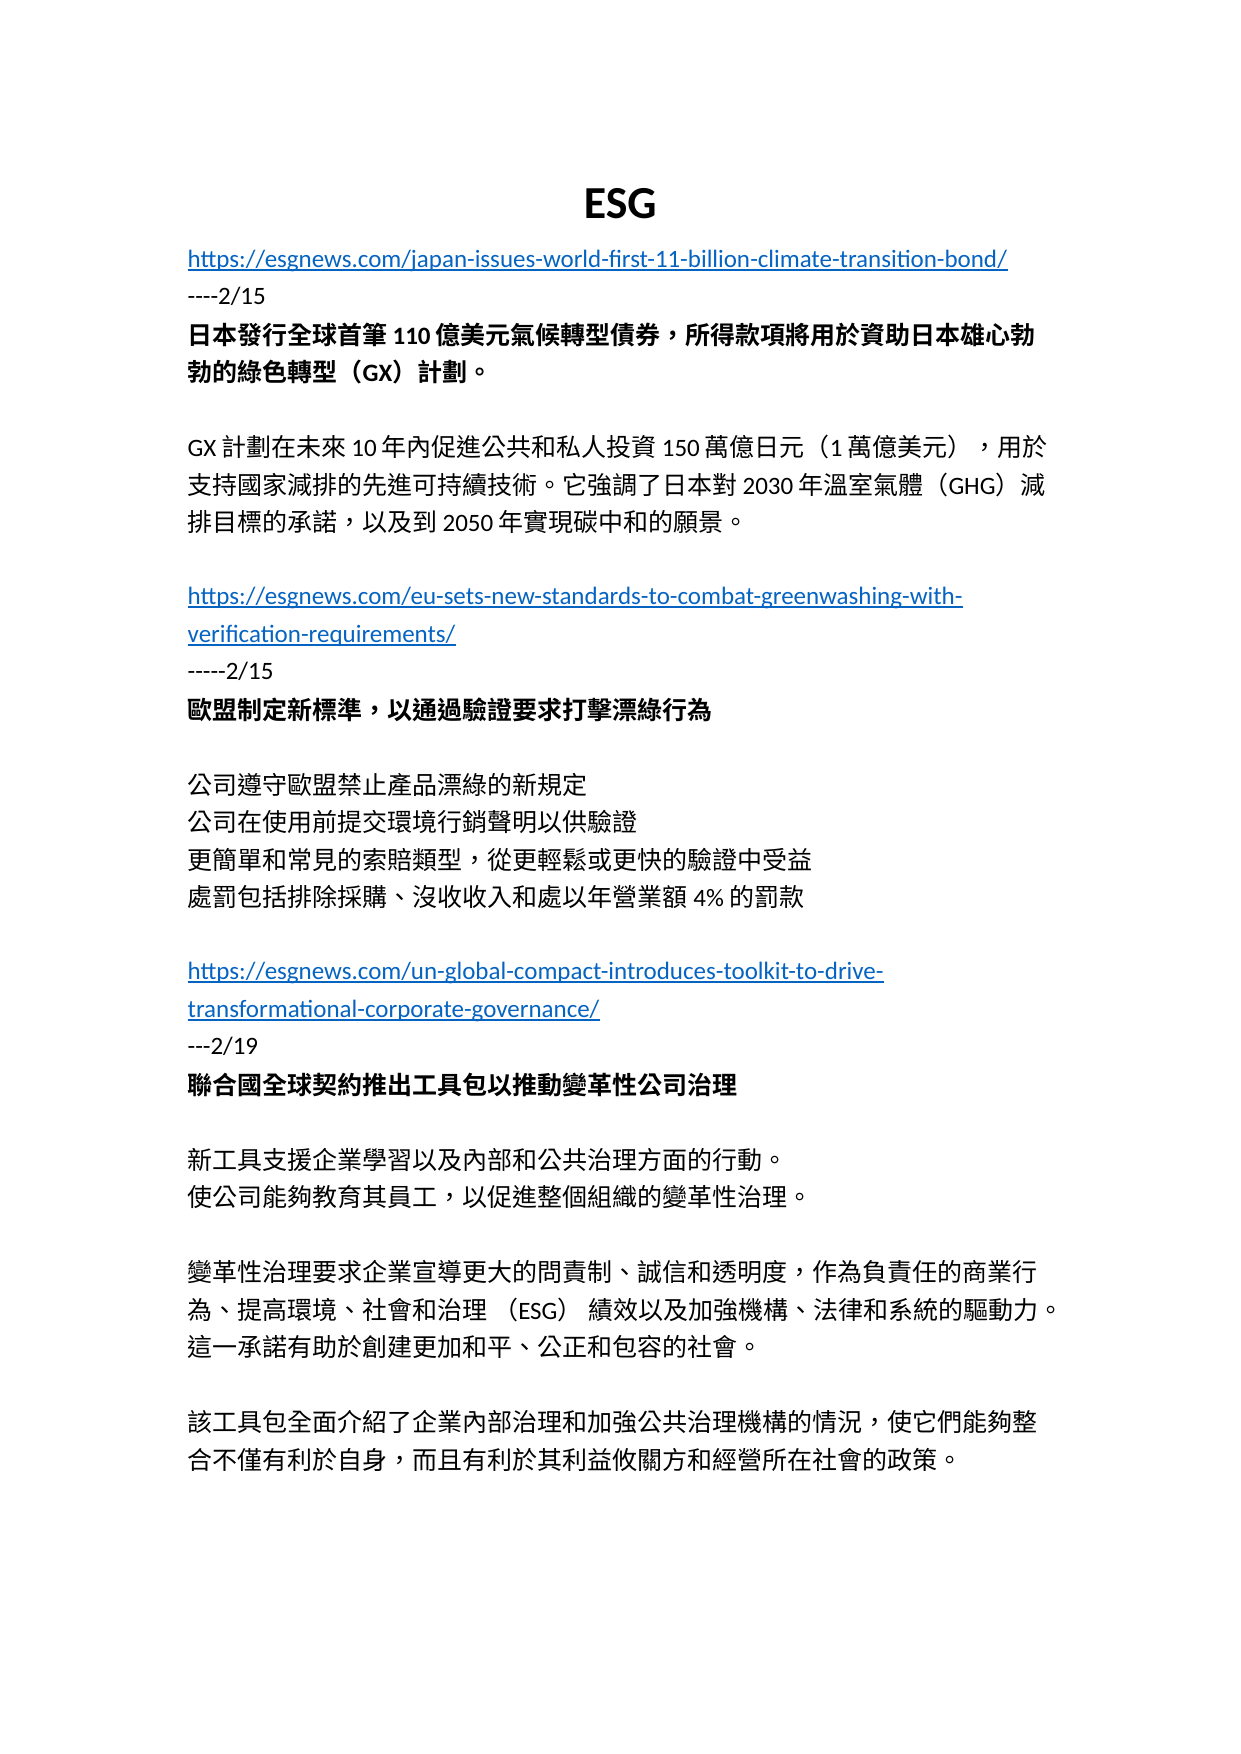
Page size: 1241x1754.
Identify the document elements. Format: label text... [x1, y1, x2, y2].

text 處罰包括排除採購、沒收收入和處以年營業額 4% 的罰款 [187, 877, 1053, 914]
text 使公司能夠教育其員工，以促進整個組織的變革性治理。 [187, 1177, 1053, 1214]
text 更簡單和常見的索賠類型，從更輕鬆或更快的驗證中受益 [187, 839, 1053, 877]
text 歐盟制定新標準，以通過驗證要求打擊漂綠行為 [187, 689, 1053, 727]
text ---2/19 [187, 1027, 1053, 1064]
text 聯合國全球契約推出工具包以推動變革性公司治理 [187, 1064, 1053, 1102]
text 日本發行全球首筆110億美元氣候轉型債券，所得款項將用於資助日本雄心勃勃的綠色轉型（GX）計劃。 [187, 314, 1053, 389]
text 變革性治理要求企業宣導更大的問責制、誠信和透明度，作為負責任的商業行為、提高環境、社會和治理 （ESG） 績效以及加強機構、法律和系統的驅動力。這一承諾有助於創建更加和平、公正和包容的社會。 [187, 1252, 1053, 1364]
text 公司遵守歐盟禁止產品漂綠的新規定 [187, 764, 1053, 802]
text GX計劃在未來10年內促進公共和私人投資150萬億日元（1萬億美元），用於支持國家減排的先進可持續技術。它強調了日本對2030年溫室氣體（GHG）減排目標的承諾，以及到2050年實現碳中和的願景。 [187, 427, 1053, 539]
text -----2/15 [187, 652, 1053, 689]
text ESG [187, 164, 1053, 239]
text https://esgnews.com/eu-sets-new-standards-to-combat-greenwashing-with-verification-requirements/ [187, 577, 1053, 652]
text 新工具支援企業學習以及內部和公共治理方面的行動。 [187, 1139, 1053, 1177]
text 該工具包全面介紹了企業內部治理和加強公共治理機構的情況，使它們能夠整合不僅有利於自身，而且有利於其利益攸關方和經營所在社會的政策。 [187, 1402, 1053, 1477]
text ----2/15 [187, 277, 1053, 314]
text https://esgnews.com/un-global-compact-introduces-toolkit-to-drive-transformational-corporate-governance/ [187, 952, 1053, 1027]
text 公司在使用前提交環境行銷聲明以供驗證 [187, 802, 1053, 839]
text https://esgnews.com/japan-issues-world-first-11-billion-climate-transition-bond/ [187, 239, 1053, 277]
